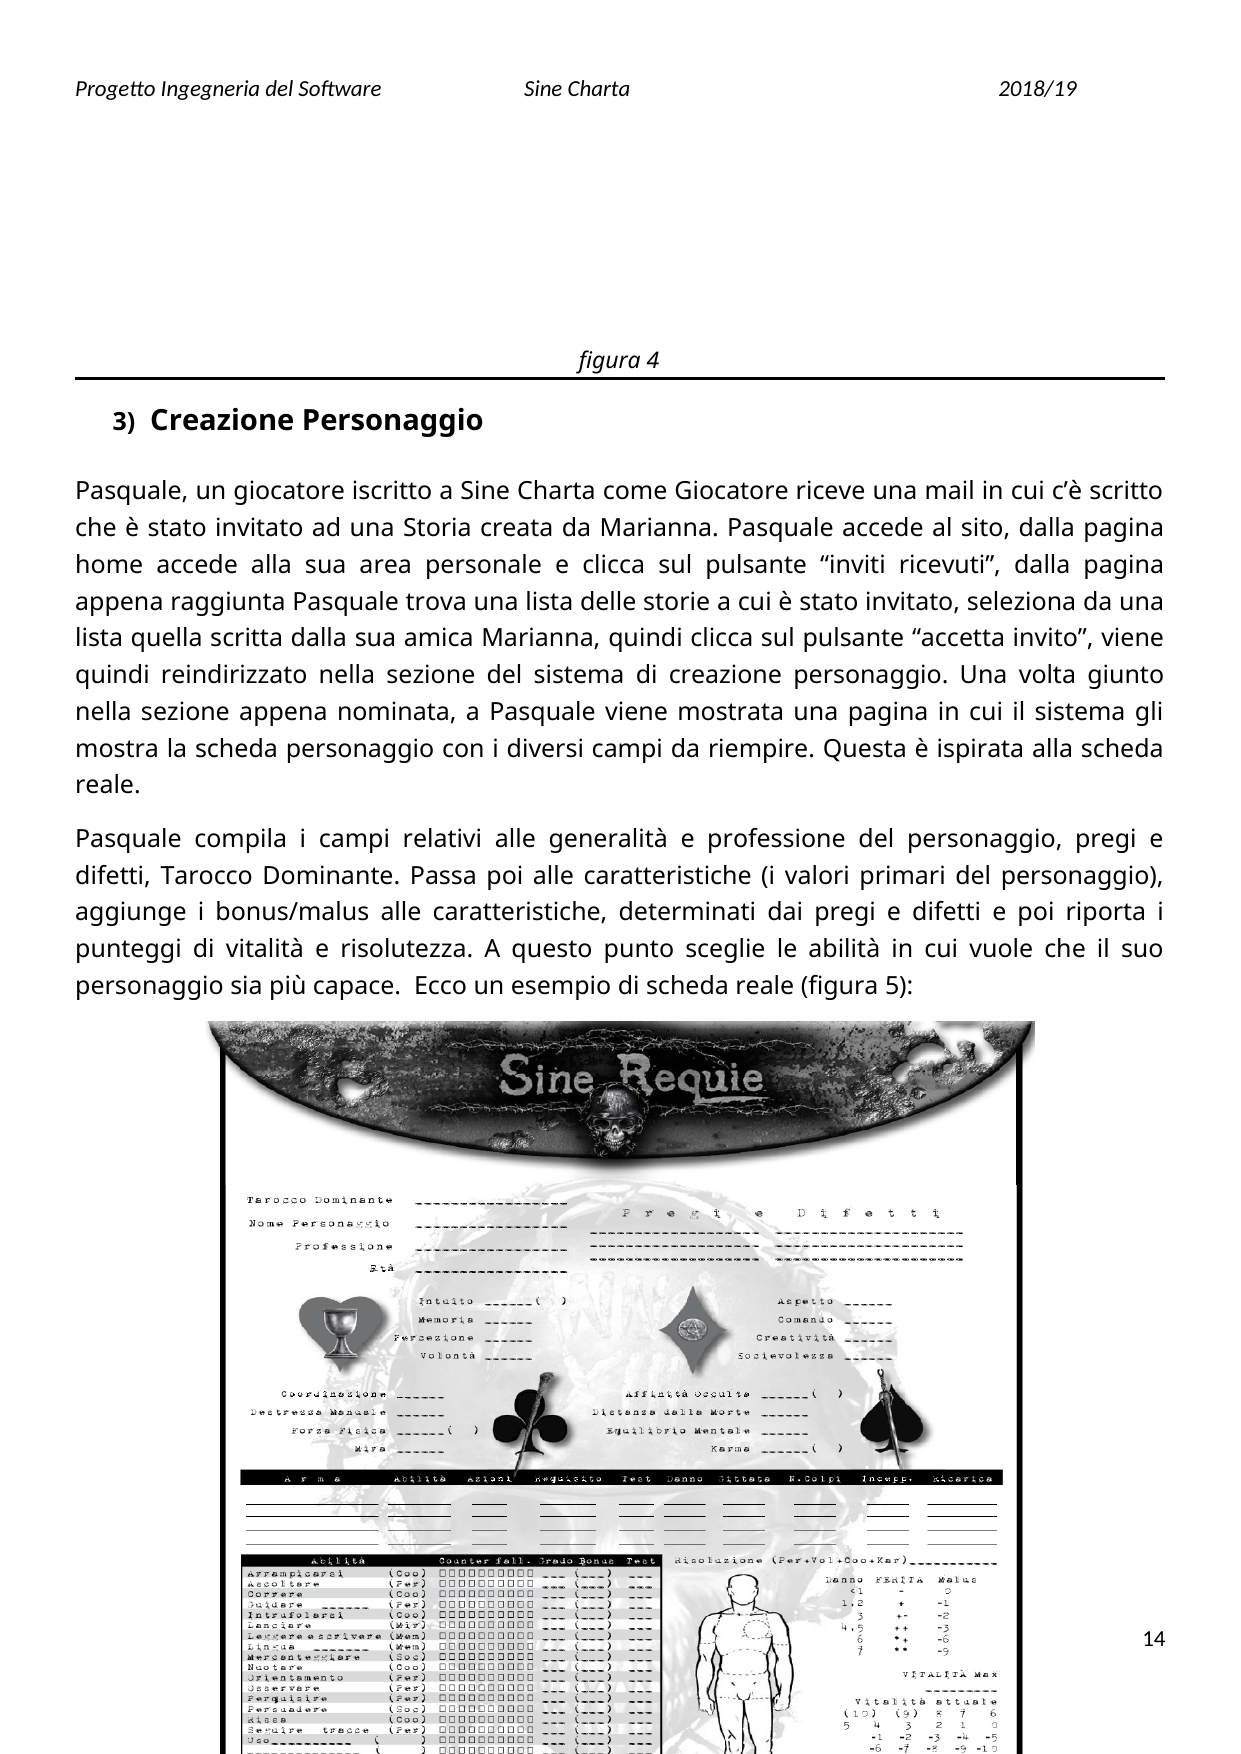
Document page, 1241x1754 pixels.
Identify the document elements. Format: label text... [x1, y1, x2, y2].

list Creazione Personaggio [112, 399, 1165, 439]
text figura 4 [75, 343, 1165, 377]
picture [205, 1021, 1035, 1754]
text Pasquale compila i campi relativi alle generalità e professione del personaggio, pregi e difetti, Tarocco Dominante. Passa poi alle caratteristiche (i valori primari del personaggio), aggiunge i bonus/malus alle caratteristiche, determinati dai pregi e difetti e poi riporta i punteggi di vitalità e risolutezza. A questo punto sceglie le abilità in cui vuole che il suo personaggio sia più capace. Ecco un esempio di scheda reale (figura 5): [75, 821, 1165, 1002]
text Pasquale, un giocatore iscritto a Sine Charta come Giocatore riceve una mail in cui c’è scritto che è stato invitato ad una Storia creata da Marianna. Pasquale accede al sito, dalla pagina home accede alla sua area personale e clicca sul pulsante “inviti ricevuti”, dalla pagina appena raggiunta Pasquale trova una lista delle storie a cui è stato invitato, seleziona da una lista quella scritta dalla sua amica Marianna, quindi clicca sul pulsante “accetta invito”, viene quindi reindirizzato nella sezione del sistema di creazione personaggio. Una volta giunto nella sezione appena nominata, a Pasquale viene mostrata una pagina in cui il sistema gli mostra la scheda personaggio con i diversi campi da riempire. Questa è ispirata alla scheda reale. [75, 473, 1165, 801]
